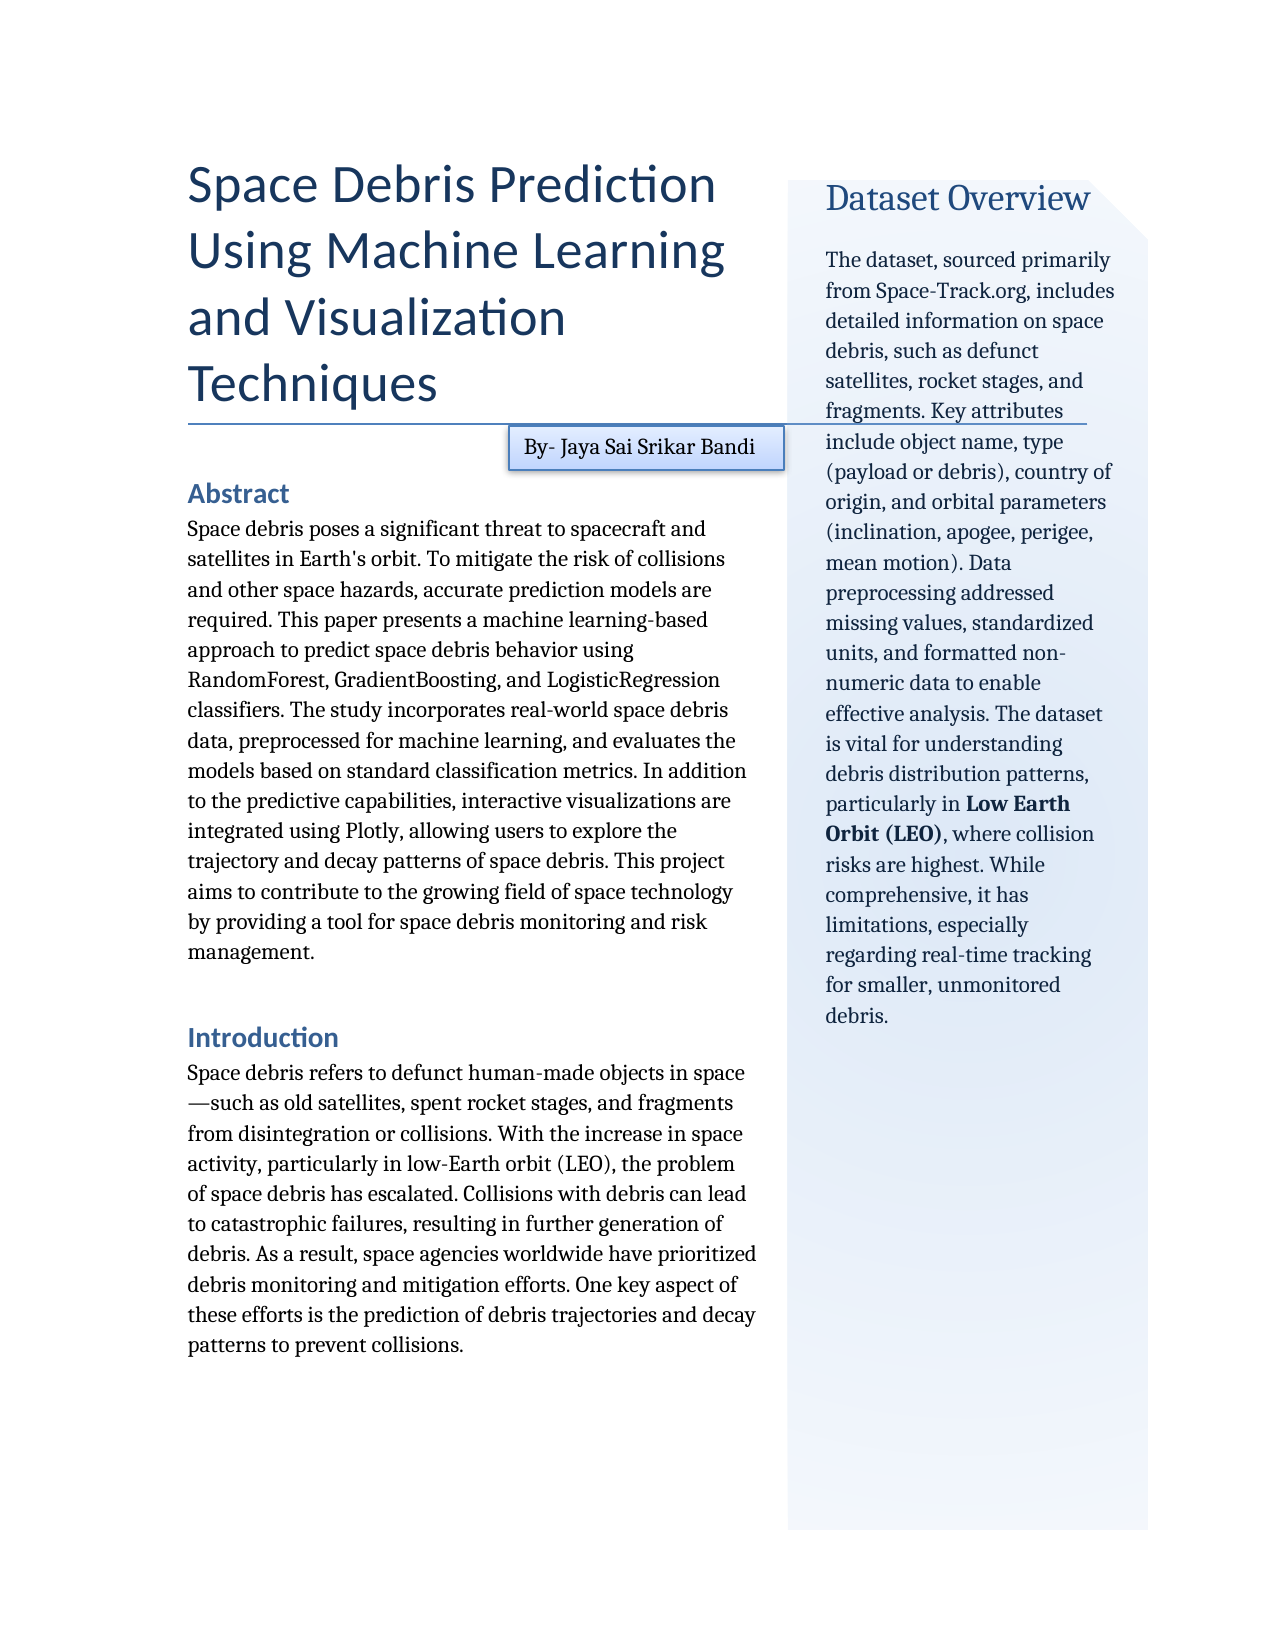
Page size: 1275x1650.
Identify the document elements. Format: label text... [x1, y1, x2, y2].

text Space debris refers to defunct human-made objects in space—such as old satellites, spent rocket stages, and fragments from disintegration or collisions. With the increase in space activity, particularly in low-Earth orbit (LEO), the problem of space debris has escalated. Collisions with debris can lead to catastrophic failures, resulting in further generation of debris. As a result, space agencies worldwide have prioritized debris monitoring and mitigation efforts. One key aspect of these efforts is the prediction of debris trajectories and decay patterns to prevent collisions. [187, 1060, 787, 1358]
title Space Debris Prediction Using Machine Learning and Visualization Techniques [187, 150, 1087, 425]
subtitle Abstract [187, 475, 787, 511]
subtitle Introduction [187, 1019, 787, 1055]
text Space debris poses a significant threat to spacecraft and satellites in Earth's orbit. To mitigate the risk of collisions and other space hazards, accurate prediction models are required. This paper presents a machine learning-based approach to predict space debris behavior using RandomForest, GradientBoosting, and LogisticRegression classifiers. The study incorporates real-world space debris data, preprocessed for machine learning, and evaluates the models based on standard classification metrics. In addition to the predictive capabilities, interactive visualizations are integrated using Plotly, allowing users to explore the trajectory and decay patterns of space debris. This project aims to contribute to the growing field of space technology by providing a tool for space debris monitoring and risk management. [187, 516, 787, 965]
